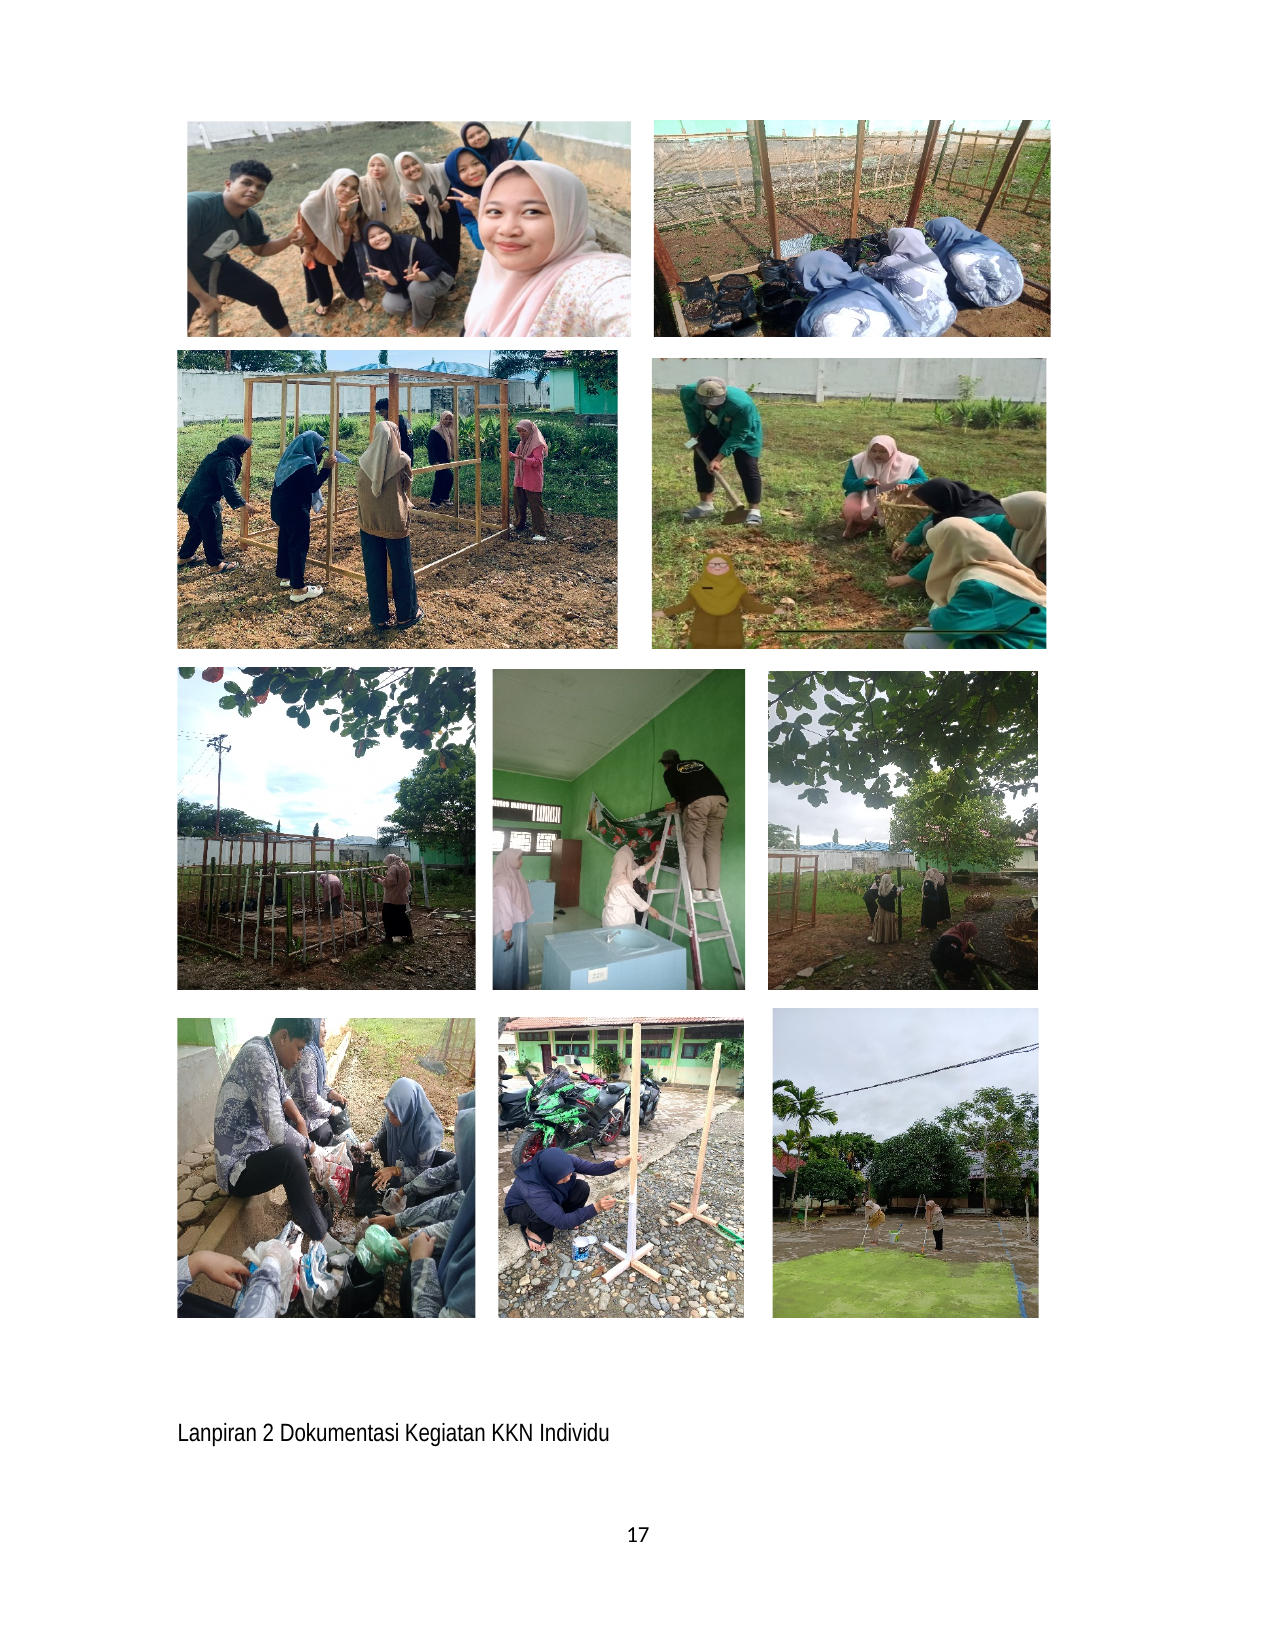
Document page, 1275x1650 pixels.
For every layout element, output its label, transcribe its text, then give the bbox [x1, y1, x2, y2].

picture [492, 669, 746, 990]
picture [177, 667, 476, 990]
picture [177, 1018, 476, 1318]
picture [768, 671, 1038, 990]
picture [177, 350, 618, 649]
picture [188, 122, 630, 337]
picture [651, 358, 1047, 649]
text Lanpiran 2 Dokumentasi Kegiatan KKN Individu [177, 1418, 1098, 1446]
picture [772, 1008, 1039, 1318]
picture [653, 120, 1051, 337]
picture [498, 1017, 744, 1318]
